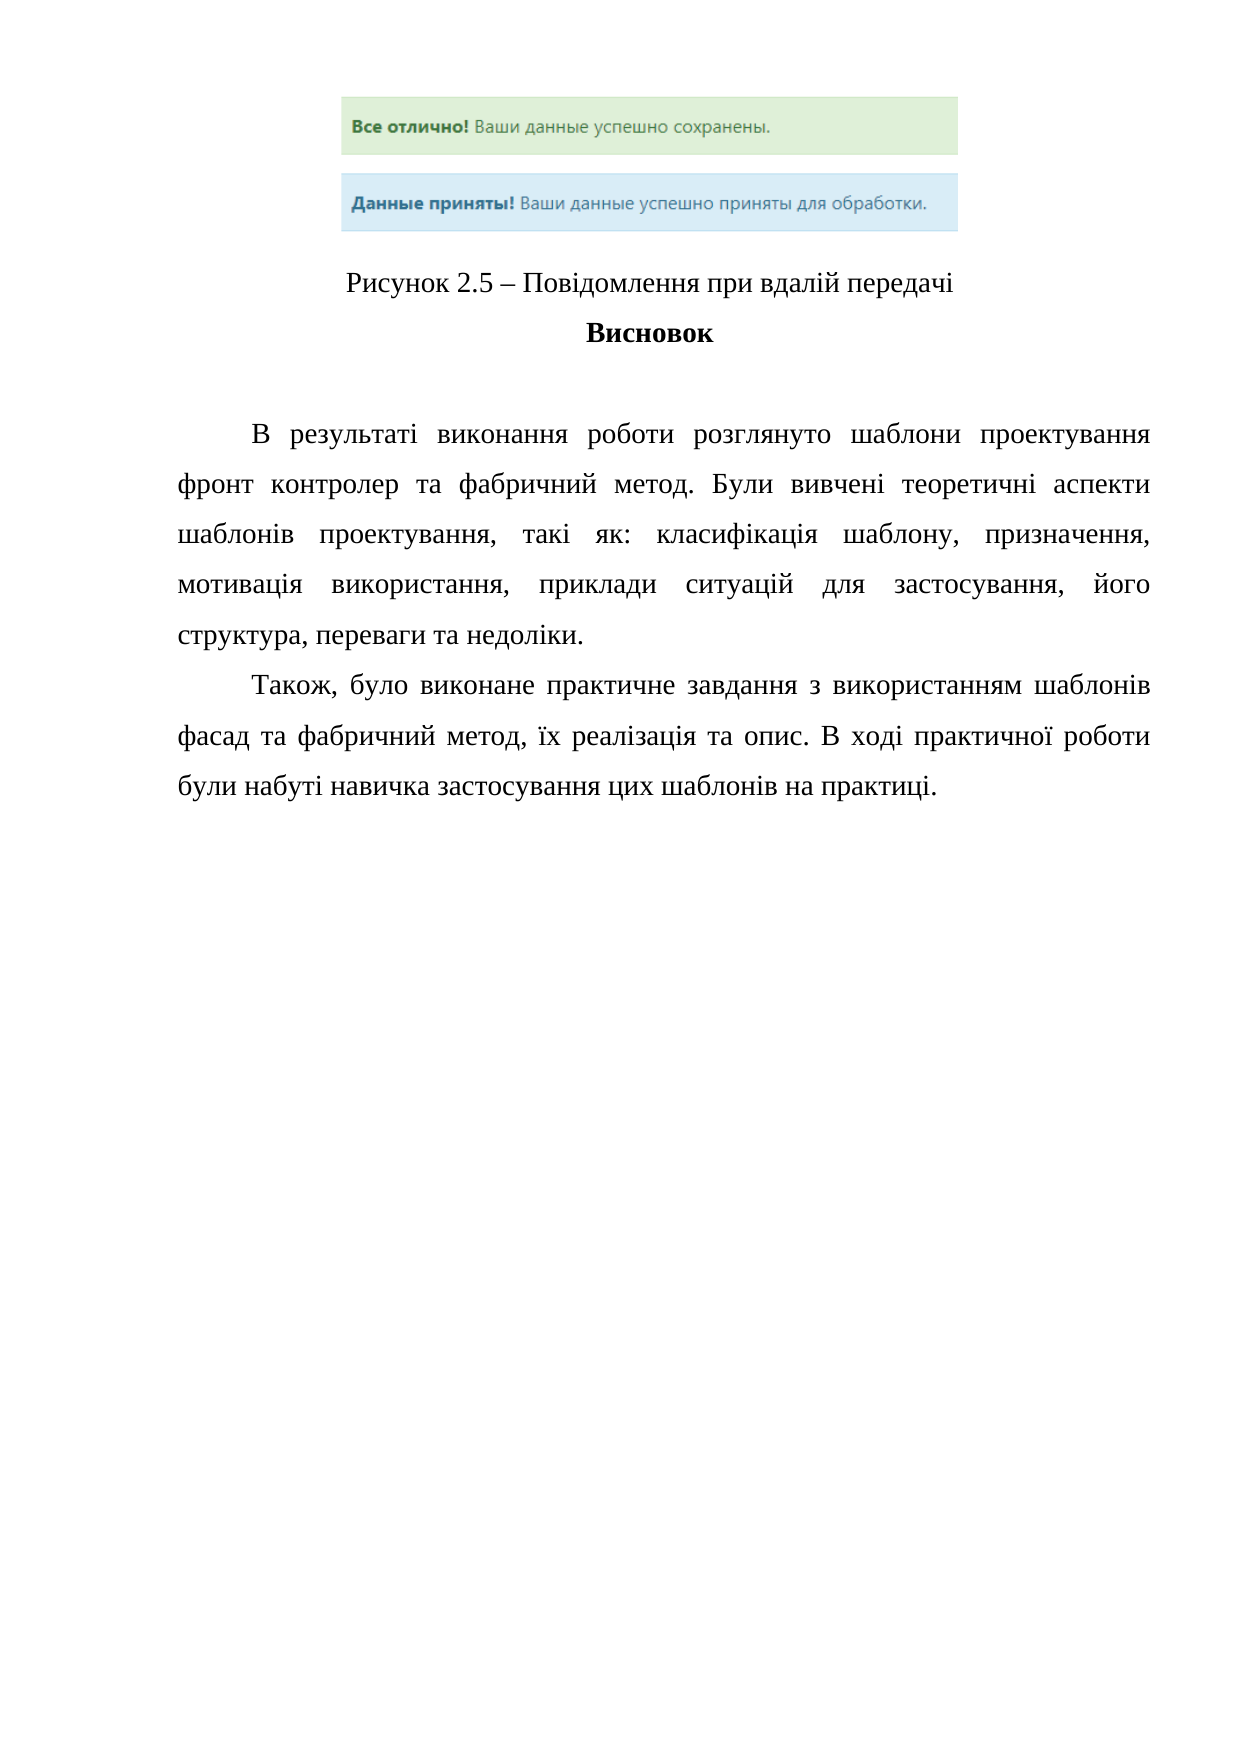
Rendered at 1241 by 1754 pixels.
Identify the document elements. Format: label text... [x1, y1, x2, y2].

text Також, було виконане практичне завдання з використанням шаблонів фасад та фабричний метод, їх реалізація та опис. В ході практичної роботи були набуті навичка застосування цих шаблонів на практиці. [177, 667, 1152, 801]
text В результаті виконання роботи розглянуто шаблони проектування фронт контролер та фабричний метод. Були вивчені теоретичні аспекти шаблонів проектування, такі як: класифікація шаблону, призначення, мотивація використання, приклади ситуацій для застосування, його структура, переваги та недоліки. [177, 416, 1152, 651]
text Рисунок 2.5 – Повідомлення при вдалій передачі [148, 265, 1152, 298]
subtitle Висновок [148, 315, 1152, 349]
picture [341, 88, 958, 248]
